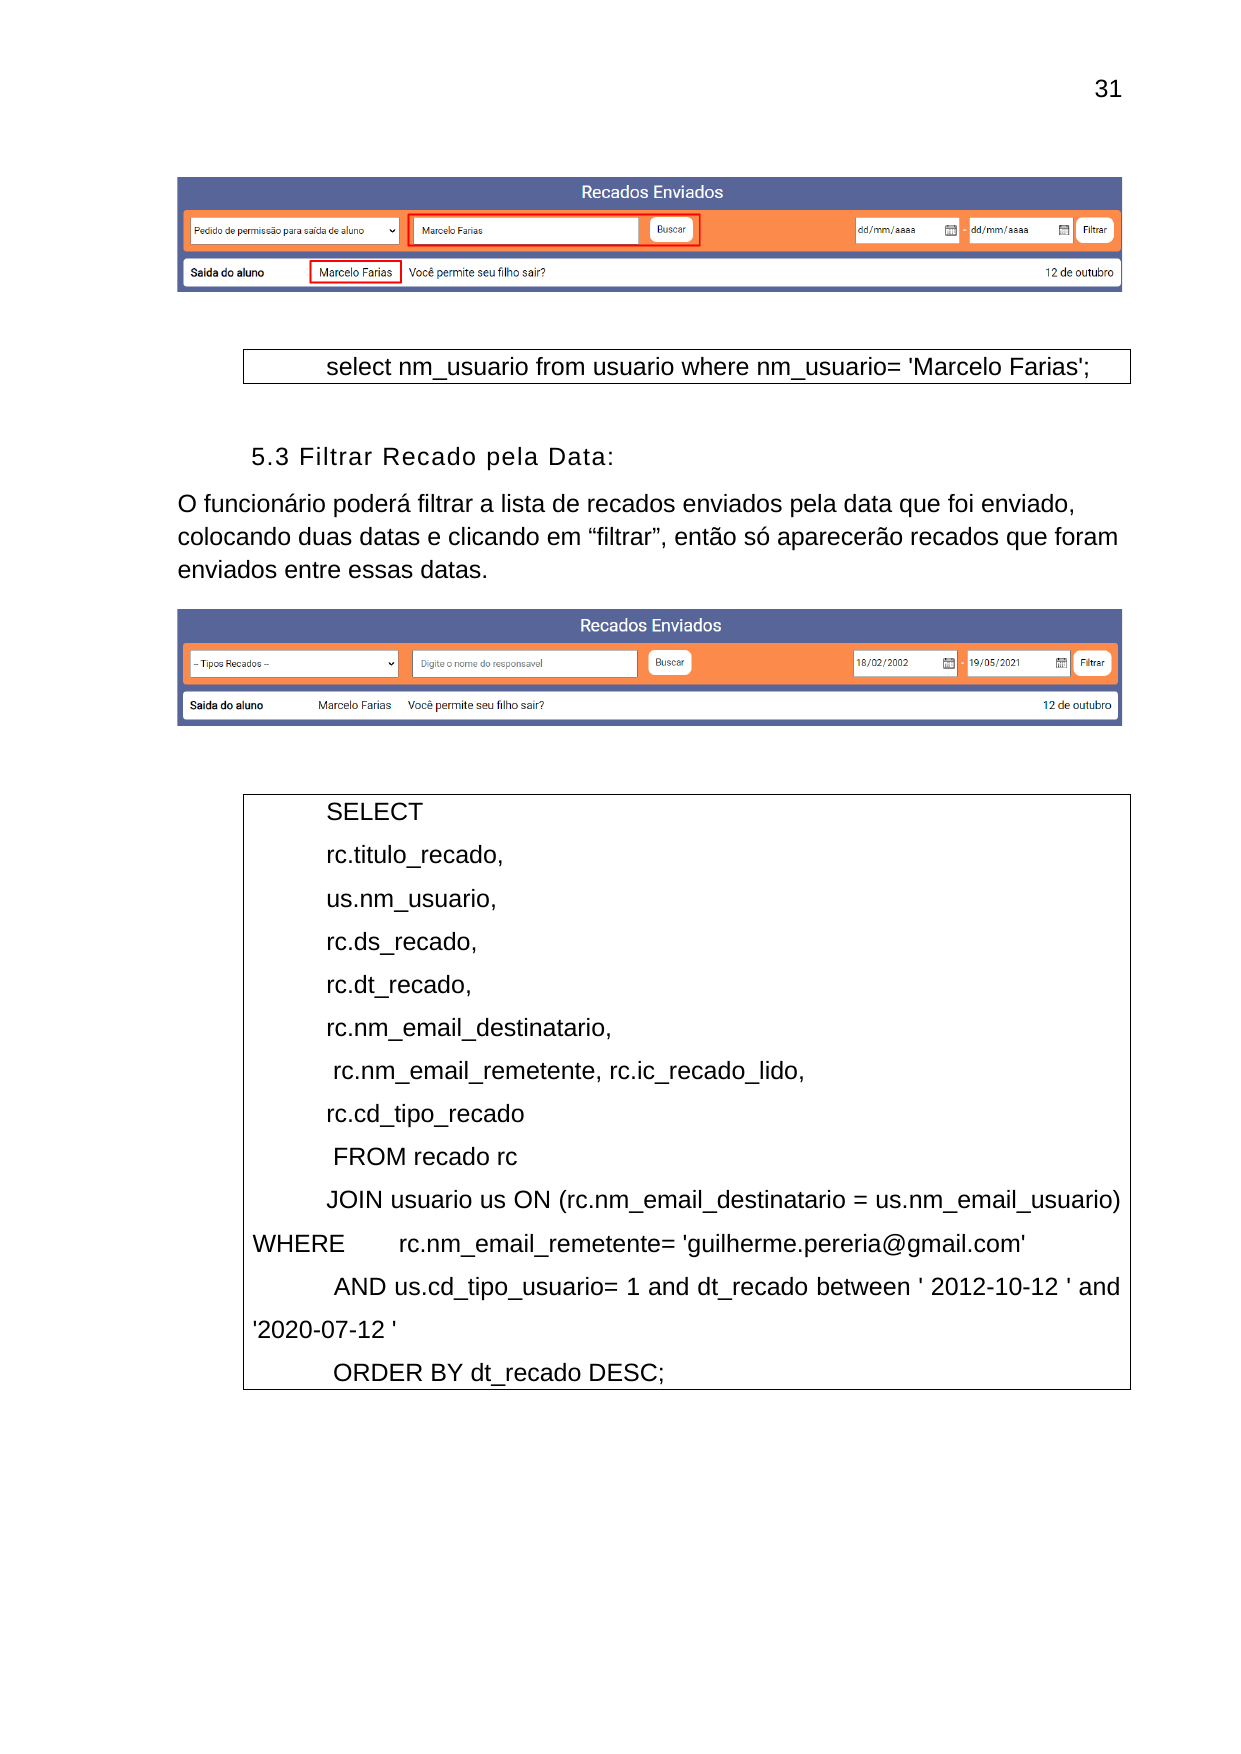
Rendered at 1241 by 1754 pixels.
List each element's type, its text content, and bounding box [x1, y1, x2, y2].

text O funcionário poderá filtrar a lista de recados enviados pela data que foi enviado, colocando duas datas e clicando em “filtrar”, então só aparecerão recados que foram enviados entre essas datas. [177, 489, 1122, 584]
subtitle 5.3 Filtrar Recado pela Data: [177, 442, 1122, 470]
list rc.nm_email_remetente, rc.ic_recado_lido, [244, 1053, 1130, 1085]
list AND us.cd_tipo_usuario= 1 and dt_recado between ' 2012-10-12 ' and '2020-07-12 ' [244, 1268, 1130, 1343]
list JOIN usuario us ON (rc.nm_email_destinatario = us.nm_email_usuario) WHERE rc.nm_email_remetente= 'guilherme.pereria@gmail.com' [244, 1182, 1130, 1257]
list rc.dt_recado, [244, 967, 1130, 998]
picture [177, 609, 1123, 726]
list us.nm_usuario, [244, 880, 1130, 912]
list FROM recado rc [244, 1139, 1130, 1171]
list rc.ds_recado, [244, 923, 1130, 955]
list ORDER BY dt_recado DESC; [244, 1355, 1130, 1389]
picture [177, 177, 1123, 292]
list rc.nm_email_destinatario, [244, 1010, 1130, 1042]
list rc.cd_tipo_recado [244, 1096, 1130, 1128]
list select nm_usuario from usuario where nm_usuario= 'Marcelo Farias'; [244, 350, 1130, 383]
list rc.titulo_recado, [244, 837, 1130, 869]
list SELECT [244, 795, 1130, 826]
